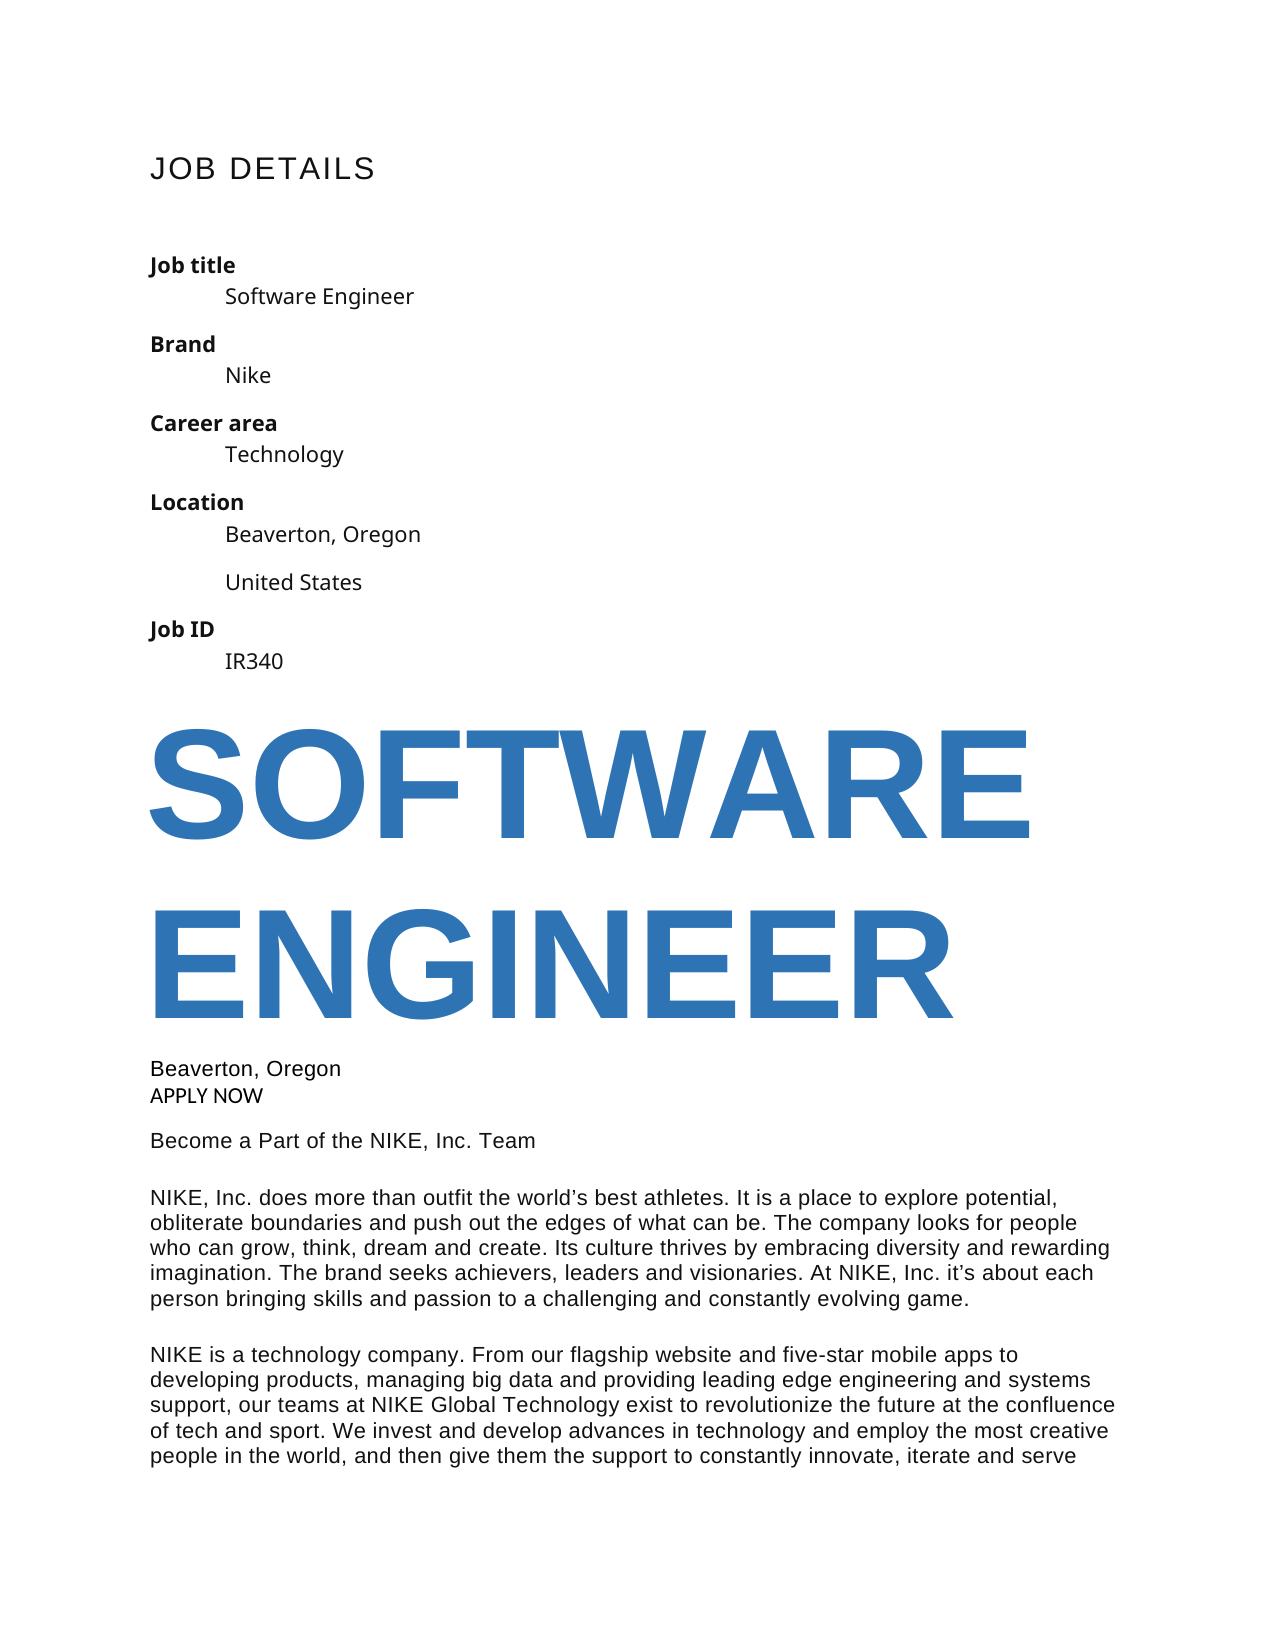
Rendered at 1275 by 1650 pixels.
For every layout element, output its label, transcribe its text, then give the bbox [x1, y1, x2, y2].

text IR340 [225, 644, 1125, 676]
text Job ID [150, 613, 1125, 644]
text Software Engineer [225, 280, 1125, 311]
text Location [150, 486, 1125, 517]
subtitle SOFTWARE ENGINEER [145, 692, 1125, 1052]
text APPLY NOW [150, 1081, 1125, 1109]
text NIKE, Inc. does more than outfit the world’s best athletes. It is a place to explore potential, obliterate boundaries and push out the edges of what can be. The company looks for people who can grow, think, dream and create. Its culture thrives by embracing diversity and rewarding imagination. The brand seeks achievers, leaders and visionaries. At NIKE, Inc. it’s about each person bringing skills and passion to a challenging and constantly evolving game. [150, 1184, 1125, 1311]
text Career area [150, 407, 1125, 438]
text Beaverton, Oregon [150, 1052, 1125, 1081]
text Become a Part of the NIKE, Inc. Team [150, 1128, 1125, 1153]
text United States [225, 565, 1125, 596]
text Nike [225, 359, 1125, 390]
text Beaverton, Oregon [225, 517, 1125, 548]
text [150, 1342, 1125, 1468]
text Technology [225, 438, 1125, 469]
text JOB DETAILS [150, 150, 1125, 186]
text Brand [150, 328, 1125, 359]
text Job title [150, 248, 1125, 280]
